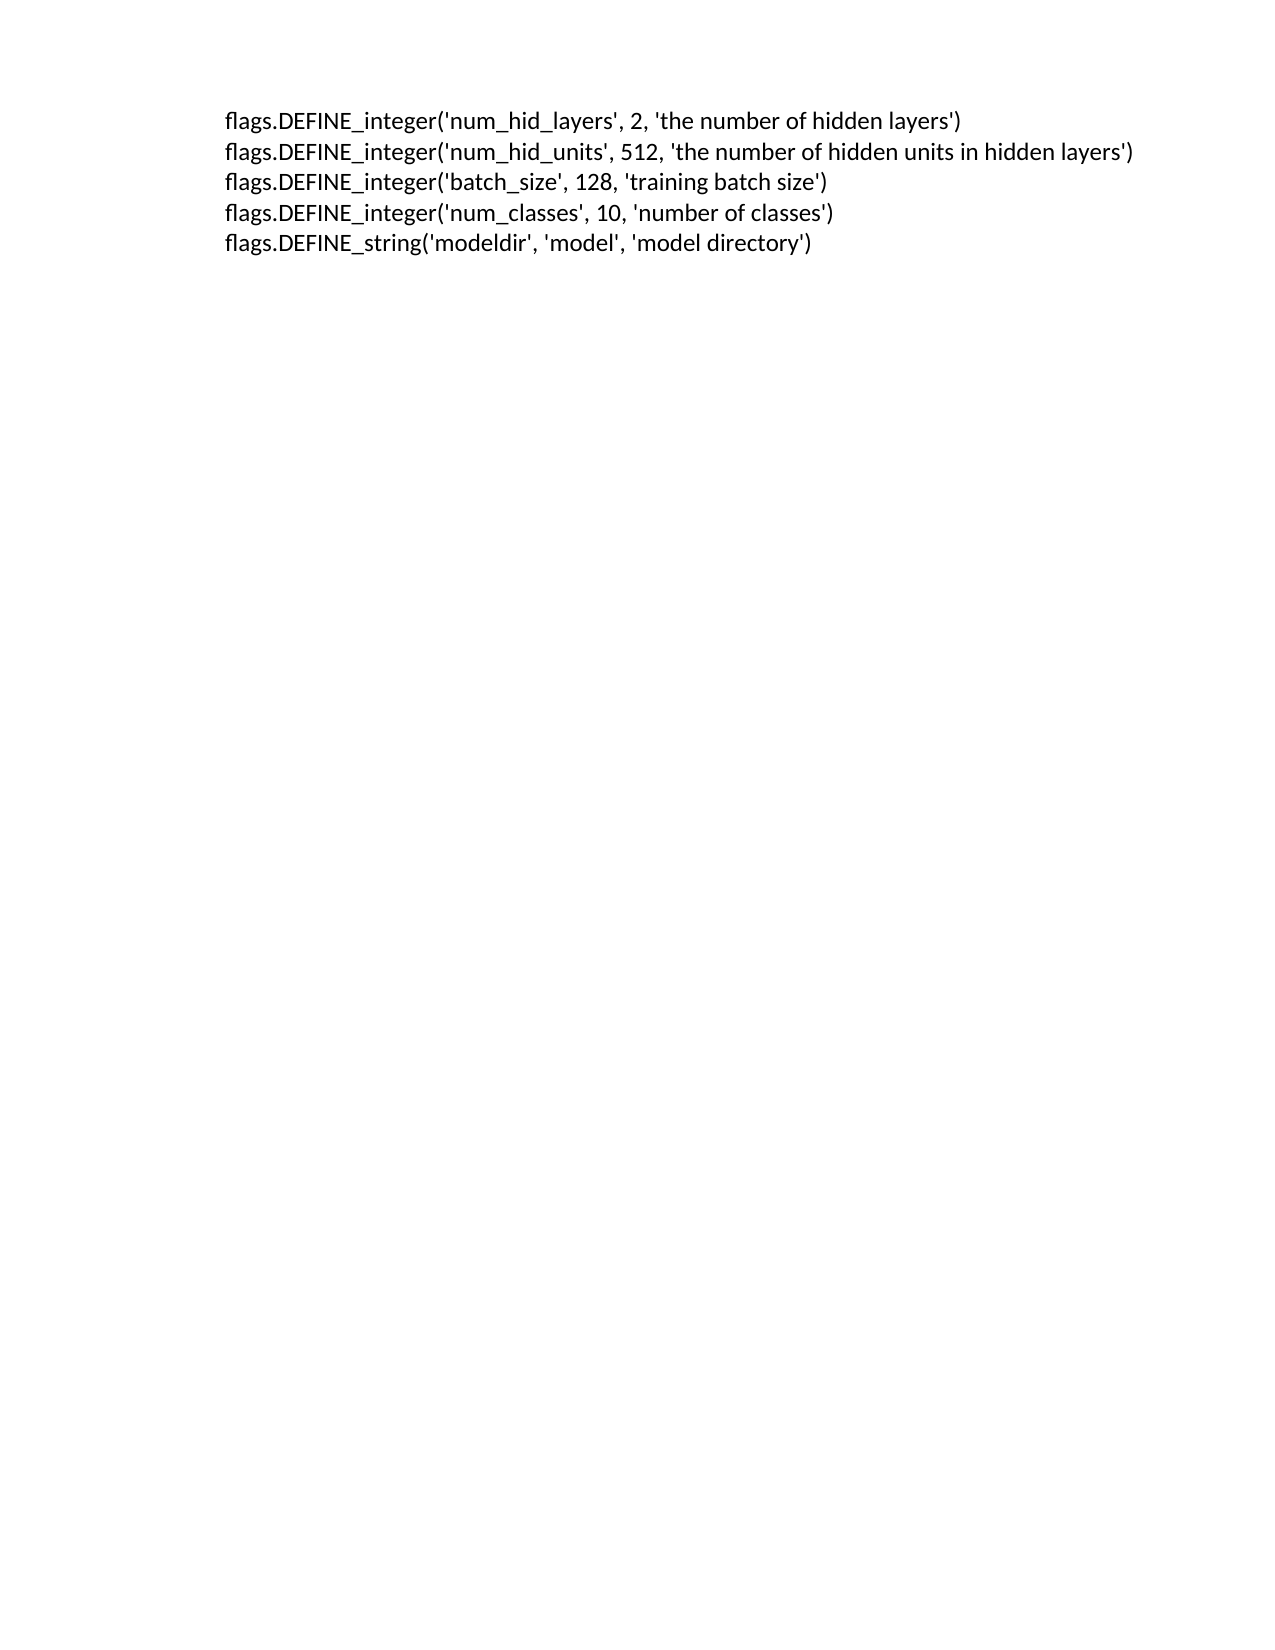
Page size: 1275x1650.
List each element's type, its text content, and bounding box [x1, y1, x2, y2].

text flags.DEFINE_integer('batch_size', 128, 'training batch size') [150, 167, 1200, 197]
text flags.DEFINE_integer('num_hid_layers', 2, 'the number of hidden layers') [150, 106, 1200, 136]
text flags.DEFINE_string('modeldir', 'model', 'model directory') [150, 228, 1200, 258]
text flags.DEFINE_integer('num_classes', 10, 'number of classes') [150, 197, 1200, 228]
text flags.DEFINE_integer('num_hid_units', 512, 'the number of hidden units in hidden layers') [150, 136, 1200, 167]
